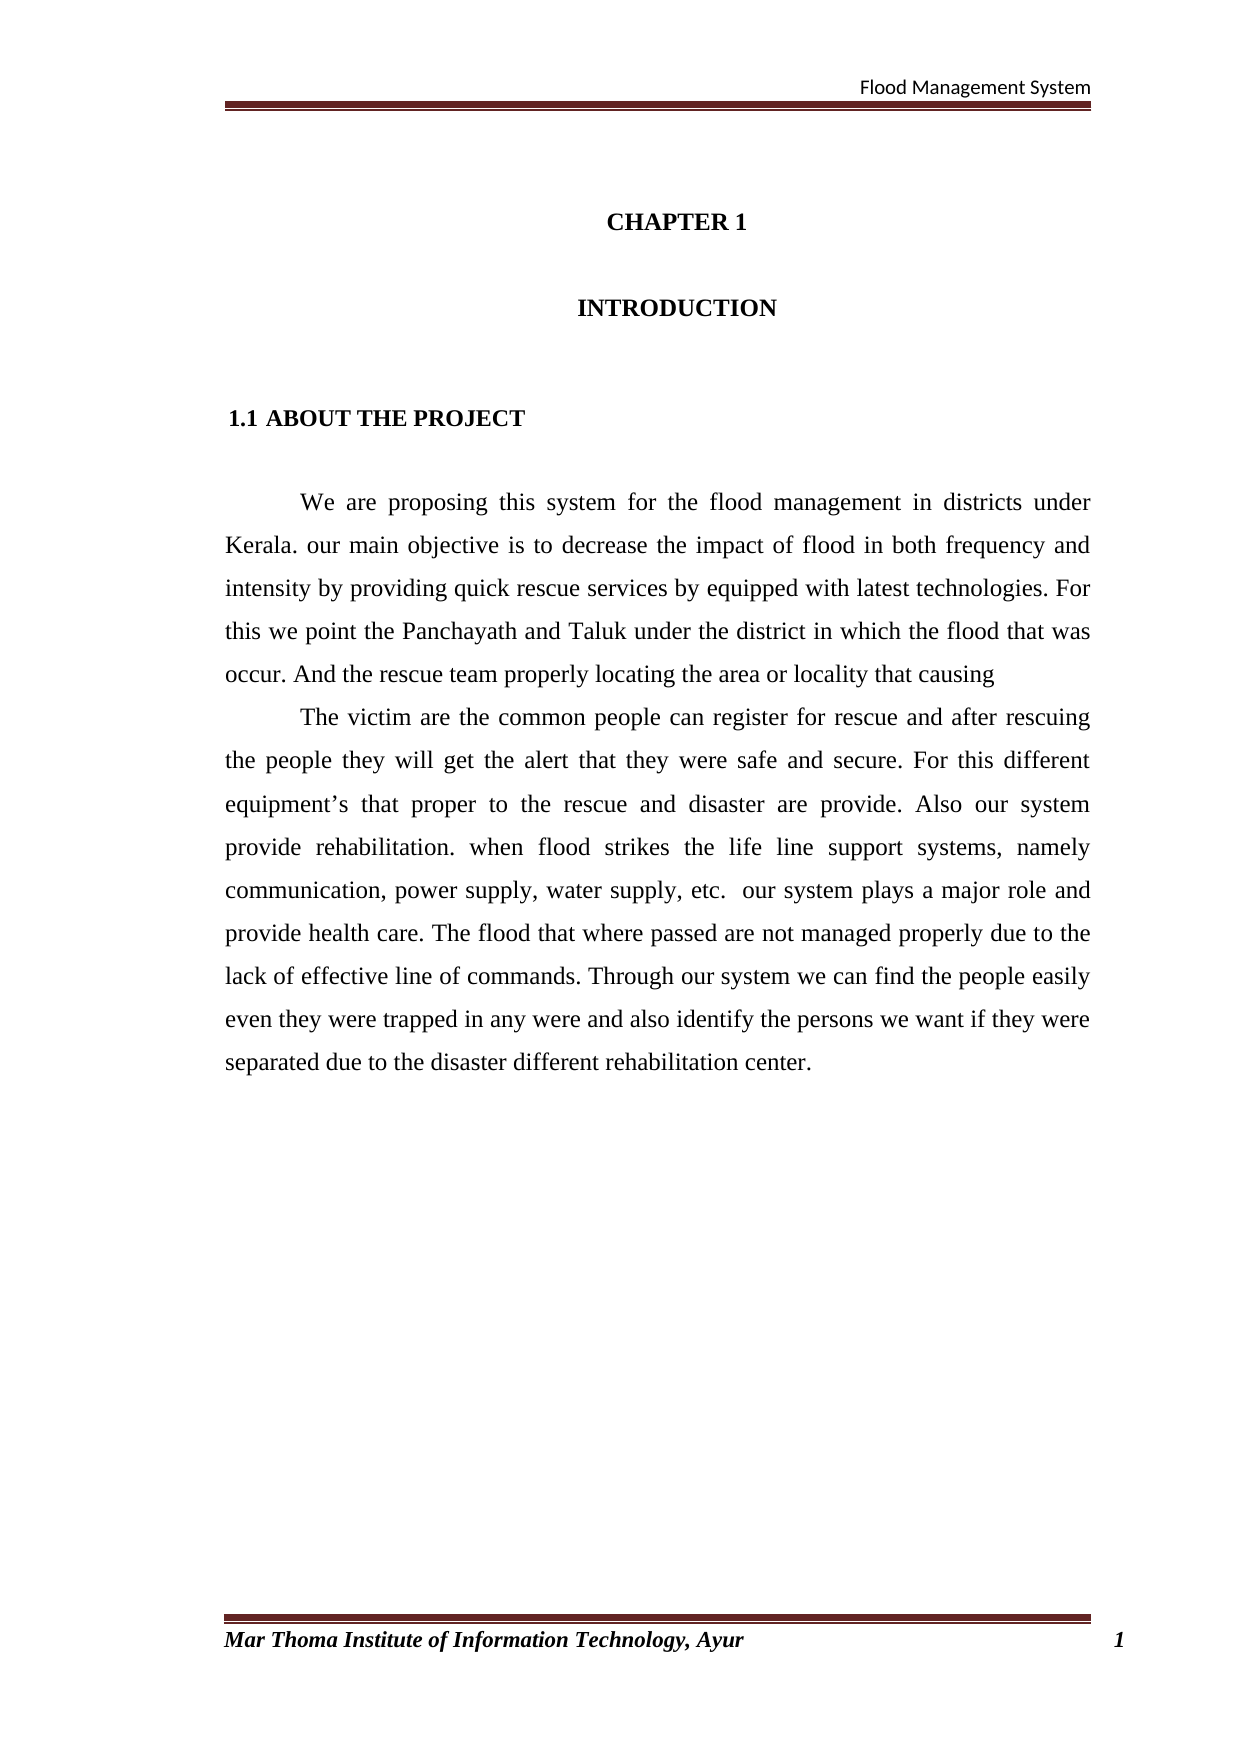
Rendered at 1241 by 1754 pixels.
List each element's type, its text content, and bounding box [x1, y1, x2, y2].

text INTRODUCTION [577, 293, 1091, 322]
text We are proposing this system for the flood management in districts under Kerala. our main objective is to decrease the impact of flood in both frequency and intensity by providing quick rescue services by equipped with latest technologies. For this we point the Panchayath and Taluk under the district in which the flood that was occur. And the rescue team properly locating the area or locality that causing [225, 487, 1091, 688]
text CHAPTER 1 [150, 207, 1204, 236]
text The victim are the common people can register for rescue and after rescuing the people they will get the alert that they were safe and secure. For this different equipment’s that proper to the rescue and disaster are provide. Also our system provide rehabilitation. when flood strikes the life line support systems, namely communication, power supply, water supply, etc. our system plays a major role and provide health care. The flood that where passed are not managed properly due to the lack of effective line of commands. Through our system we can find the people easily even they were trapped in any were and also identify the persons we want if they were separated due to the disaster different rehabilitation center. [225, 702, 1091, 1076]
list ABOUT THE PROJECT [228, 404, 1091, 432]
